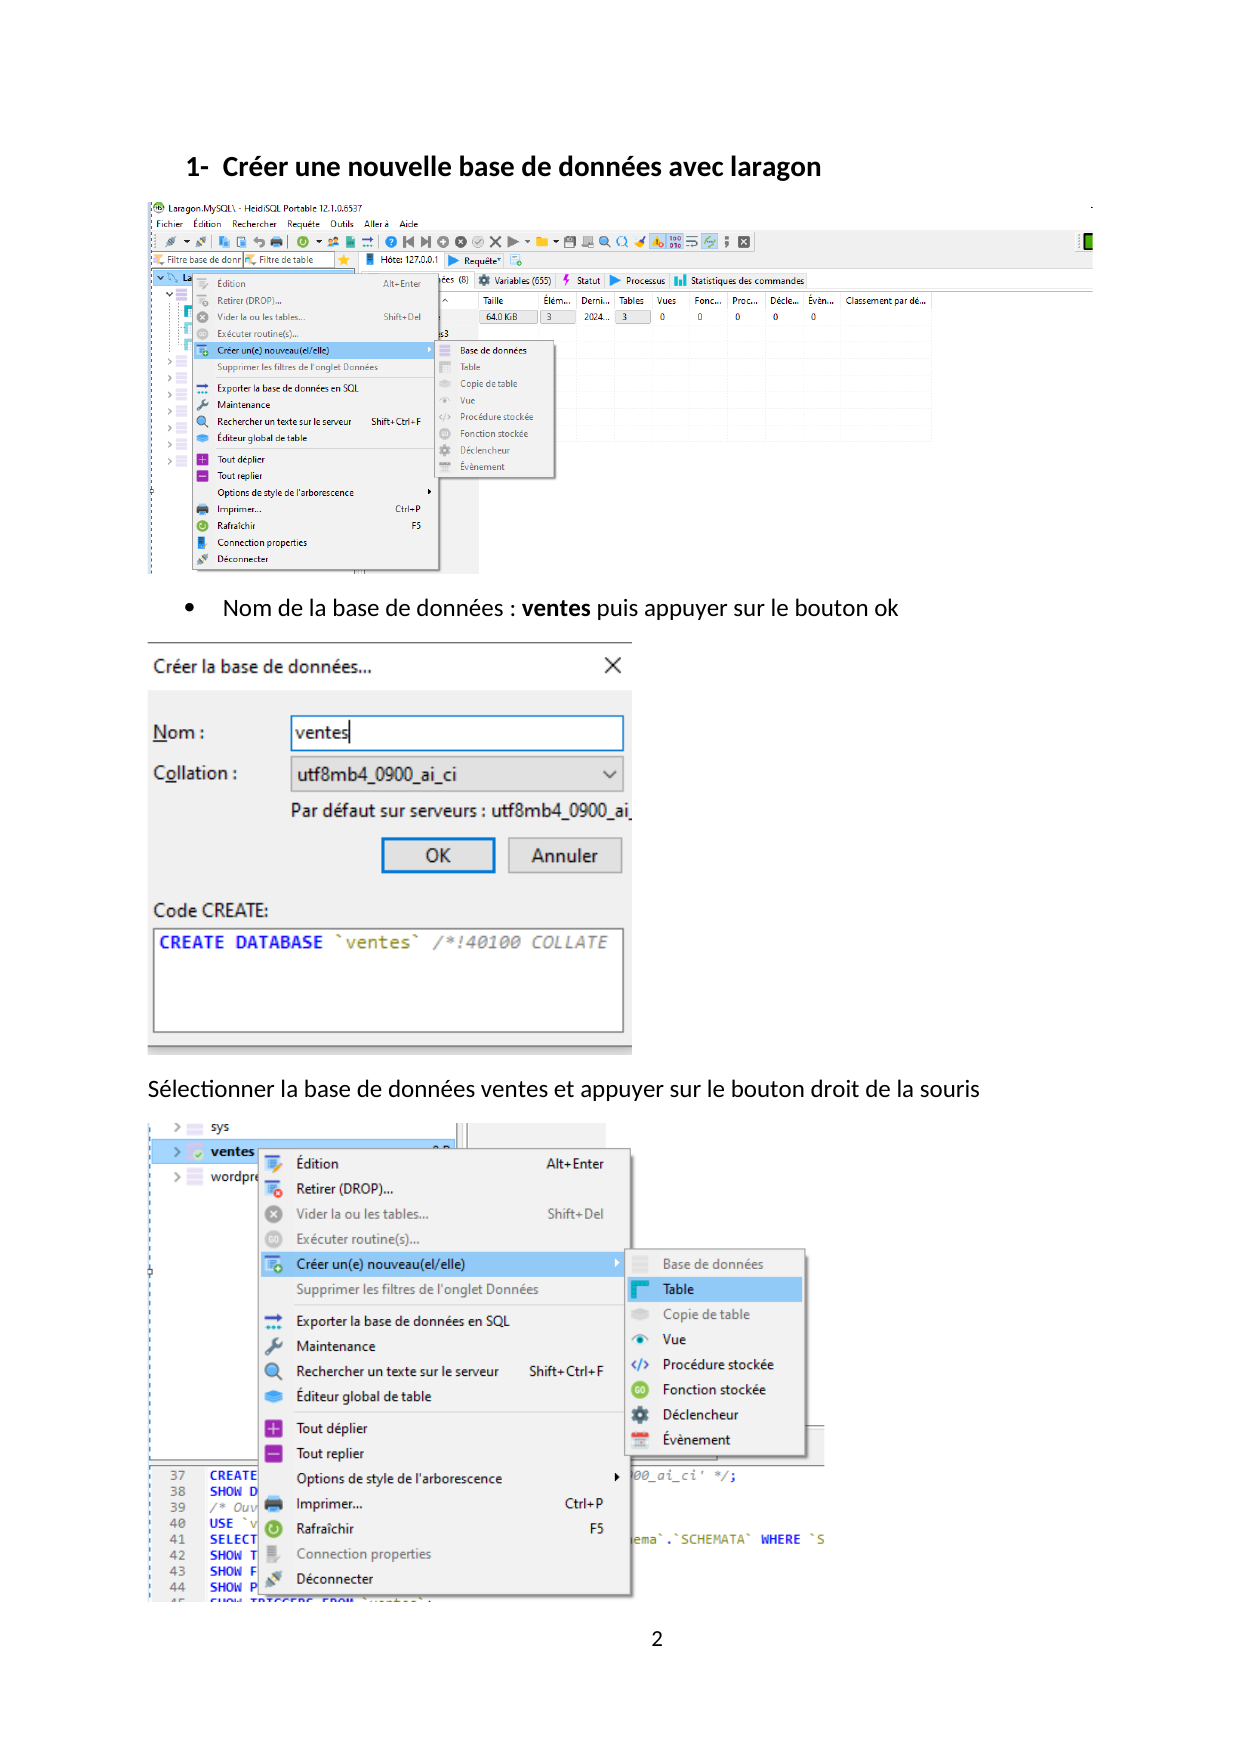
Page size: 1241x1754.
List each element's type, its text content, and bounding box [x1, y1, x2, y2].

list Créer une nouvelle base de données avec laragon [185, 148, 1167, 183]
picture [147, 202, 1093, 574]
text Sélectionner la base de données ventes et appuyer sur le bouton droit de la souris [148, 1073, 1167, 1104]
picture [147, 642, 632, 1055]
list Nom de la base de données : ventes puis appuyer sur le bouton ok [185, 593, 1167, 623]
picture [147, 1123, 825, 1602]
